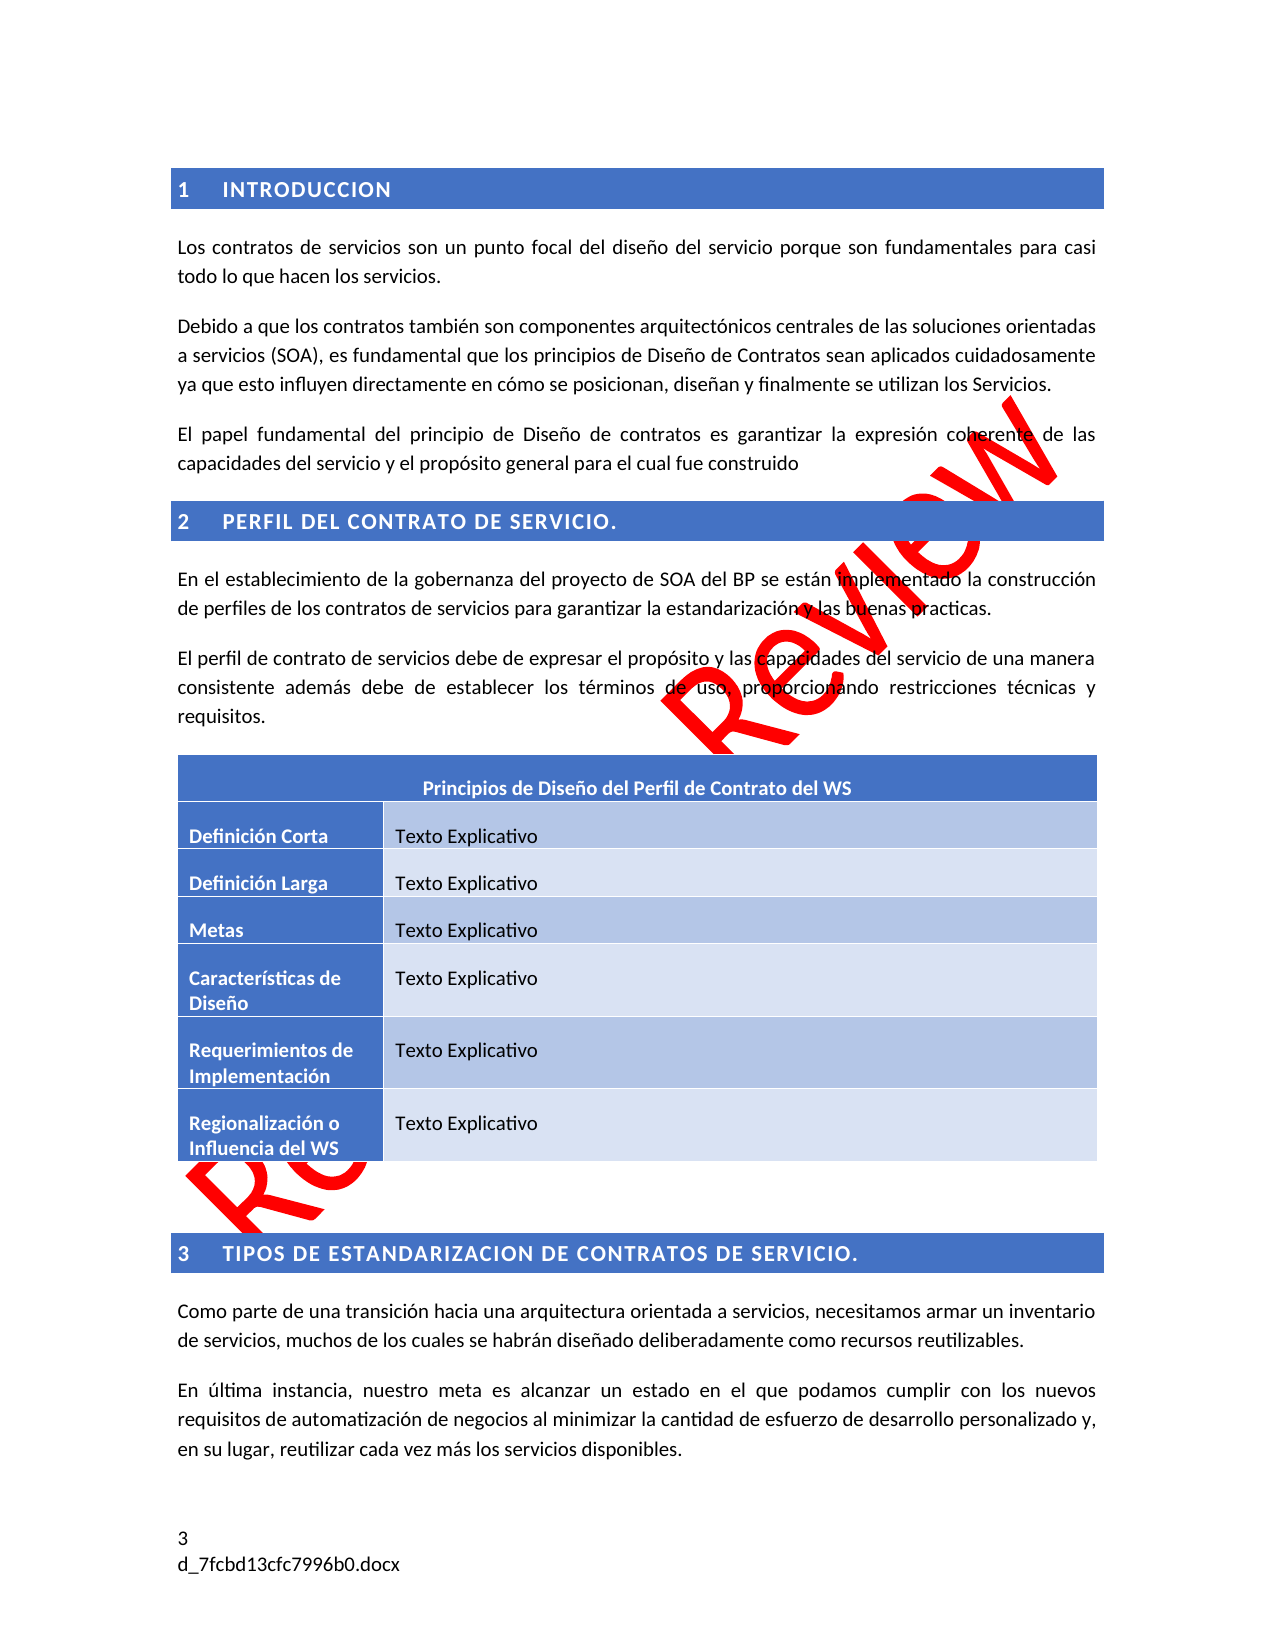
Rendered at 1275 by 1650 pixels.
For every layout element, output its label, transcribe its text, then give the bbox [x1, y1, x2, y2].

subtitle Introduccion [177, 175, 1098, 203]
table_cell Definición Corta [178, 802, 383, 848]
table_cell Texto Explicativo [384, 897, 1097, 943]
text Los contratos de servicios son un punto focal del diseño del servicio porque son fundamentales para casi todo lo que hacen los servicios. [177, 234, 1098, 288]
table_cell Metas [178, 897, 383, 943]
text En última instancia, nuestro meta es alcanzar un estado en el que podamos cumplir con los nuevos requisitos de automatización de negocios al minimizar la cantidad de esfuerzo de desarrollo personalizado y, en su lugar, reutilizar cada vez más los servicios disponibles. [177, 1377, 1098, 1461]
subtitle Perfil del contrato de Servicio. [177, 507, 1098, 535]
table_cell Definición Larga [178, 849, 383, 896]
text El perfil de contrato de servicios debe de expresar el propósito y las capacidades del servicio de una manera consistente además debe de establecer los términos de uso, proporcionando restricciones técnicas y requisitos. [177, 645, 1098, 729]
table_cell Texto Explicativo [384, 1089, 1097, 1161]
table_cell Texto Explicativo [384, 1017, 1097, 1088]
text En el establecimiento de la gobernanza del proyecto de SOA del BP se están implementado la construcción de perfiles de los contratos de servicios para garantizar la estandarización y las buenas practicas. [177, 566, 1098, 621]
table_cell Regionalización o Influencia del WS [178, 1089, 383, 1161]
text Como parte de una transición hacia una arquitectura orientada a servicios, necesitamos armar un inventario de servicios, muchos de los cuales se habrán diseñado deliberadamente como recursos reutilizables. [177, 1298, 1098, 1353]
subtitle Tipos de Estandarizacion de Contratos de Servicio. [177, 1239, 1098, 1267]
table_header Principios de Diseño del Perfil de Contrato del WS [178, 755, 1097, 801]
table_cell Texto Explicativo [384, 849, 1097, 896]
text El papel fundamental del principio de Diseño de contratos es garantizar la expresión coherente de las capacidades del servicio y el propósito general para el cual fue construido [177, 421, 1098, 476]
table_cell Características de Diseño [178, 944, 383, 1016]
table_cell Texto Explicativo [384, 802, 1097, 848]
table_cell Requerimientos de Implementación [178, 1017, 383, 1088]
table_cell Texto Explicativo [384, 944, 1097, 1016]
text Debido a que los contratos también son componentes arquitectónicos centrales de las soluciones orientadas a servicios (SOA), es fundamental que los principios de Diseño de Contratos sean aplicados cuidadosamente ya que esto influyen directamente en cómo se posicionan, diseñan y finalmente se utilizan los Servicios. [177, 313, 1098, 397]
